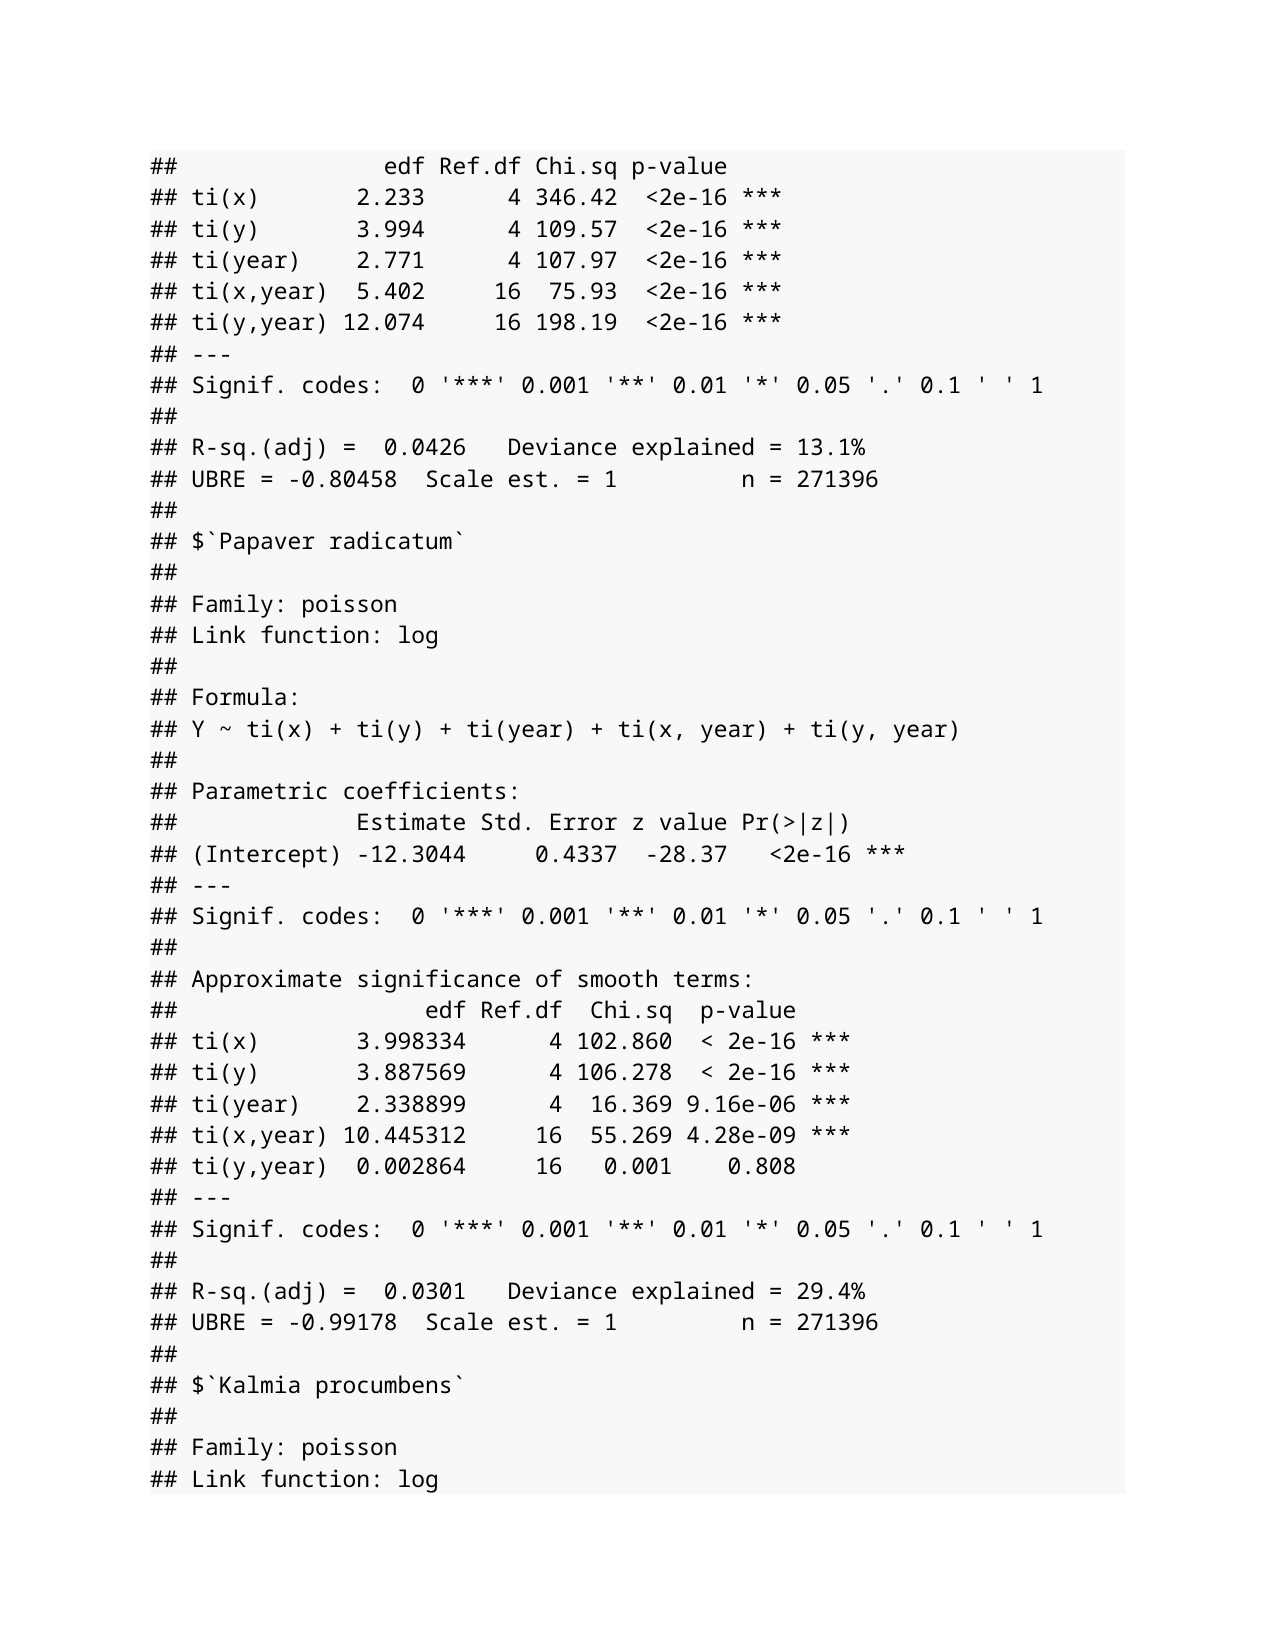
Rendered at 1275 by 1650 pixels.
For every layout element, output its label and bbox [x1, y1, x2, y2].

text [150, 150, 1125, 1494]
